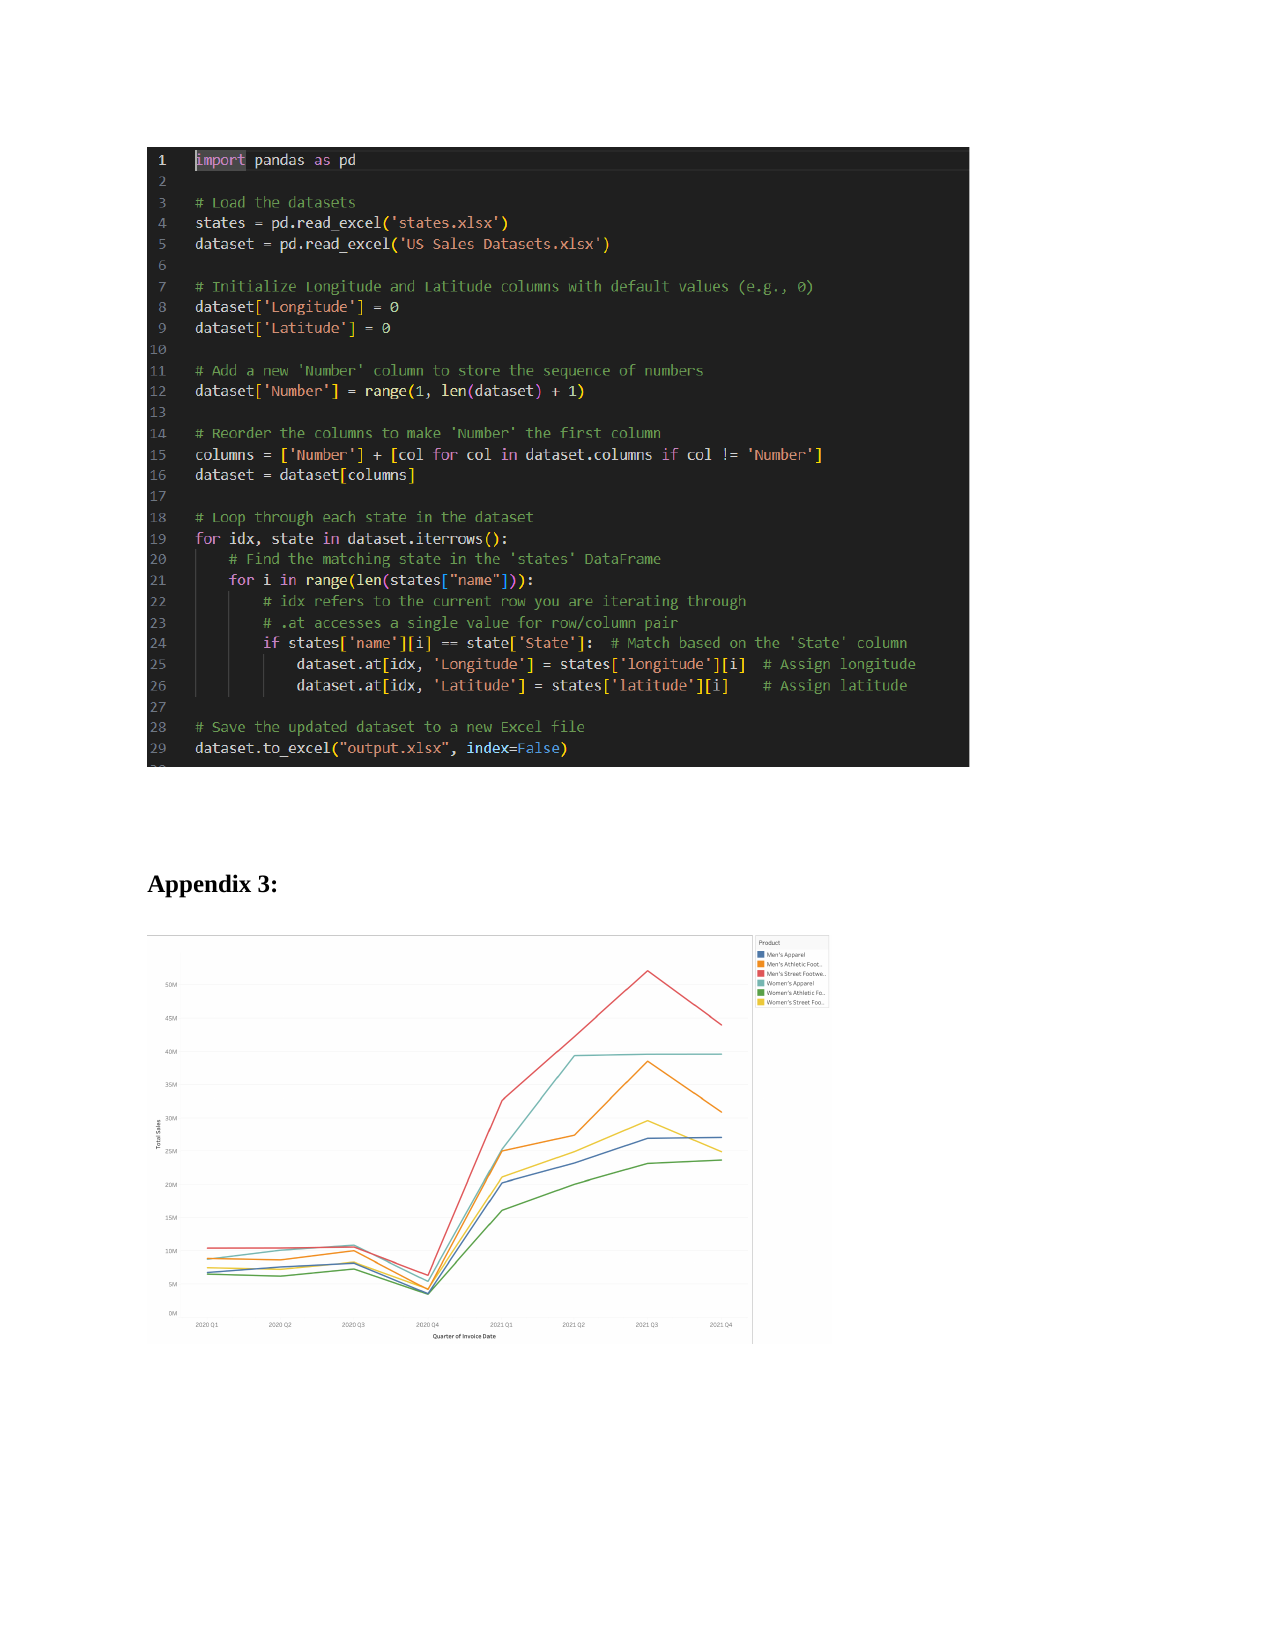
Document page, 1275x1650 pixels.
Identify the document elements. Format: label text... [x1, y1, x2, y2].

picture [147, 147, 970, 767]
text Appendix 3: [147, 869, 1128, 898]
picture [147, 935, 832, 1344]
